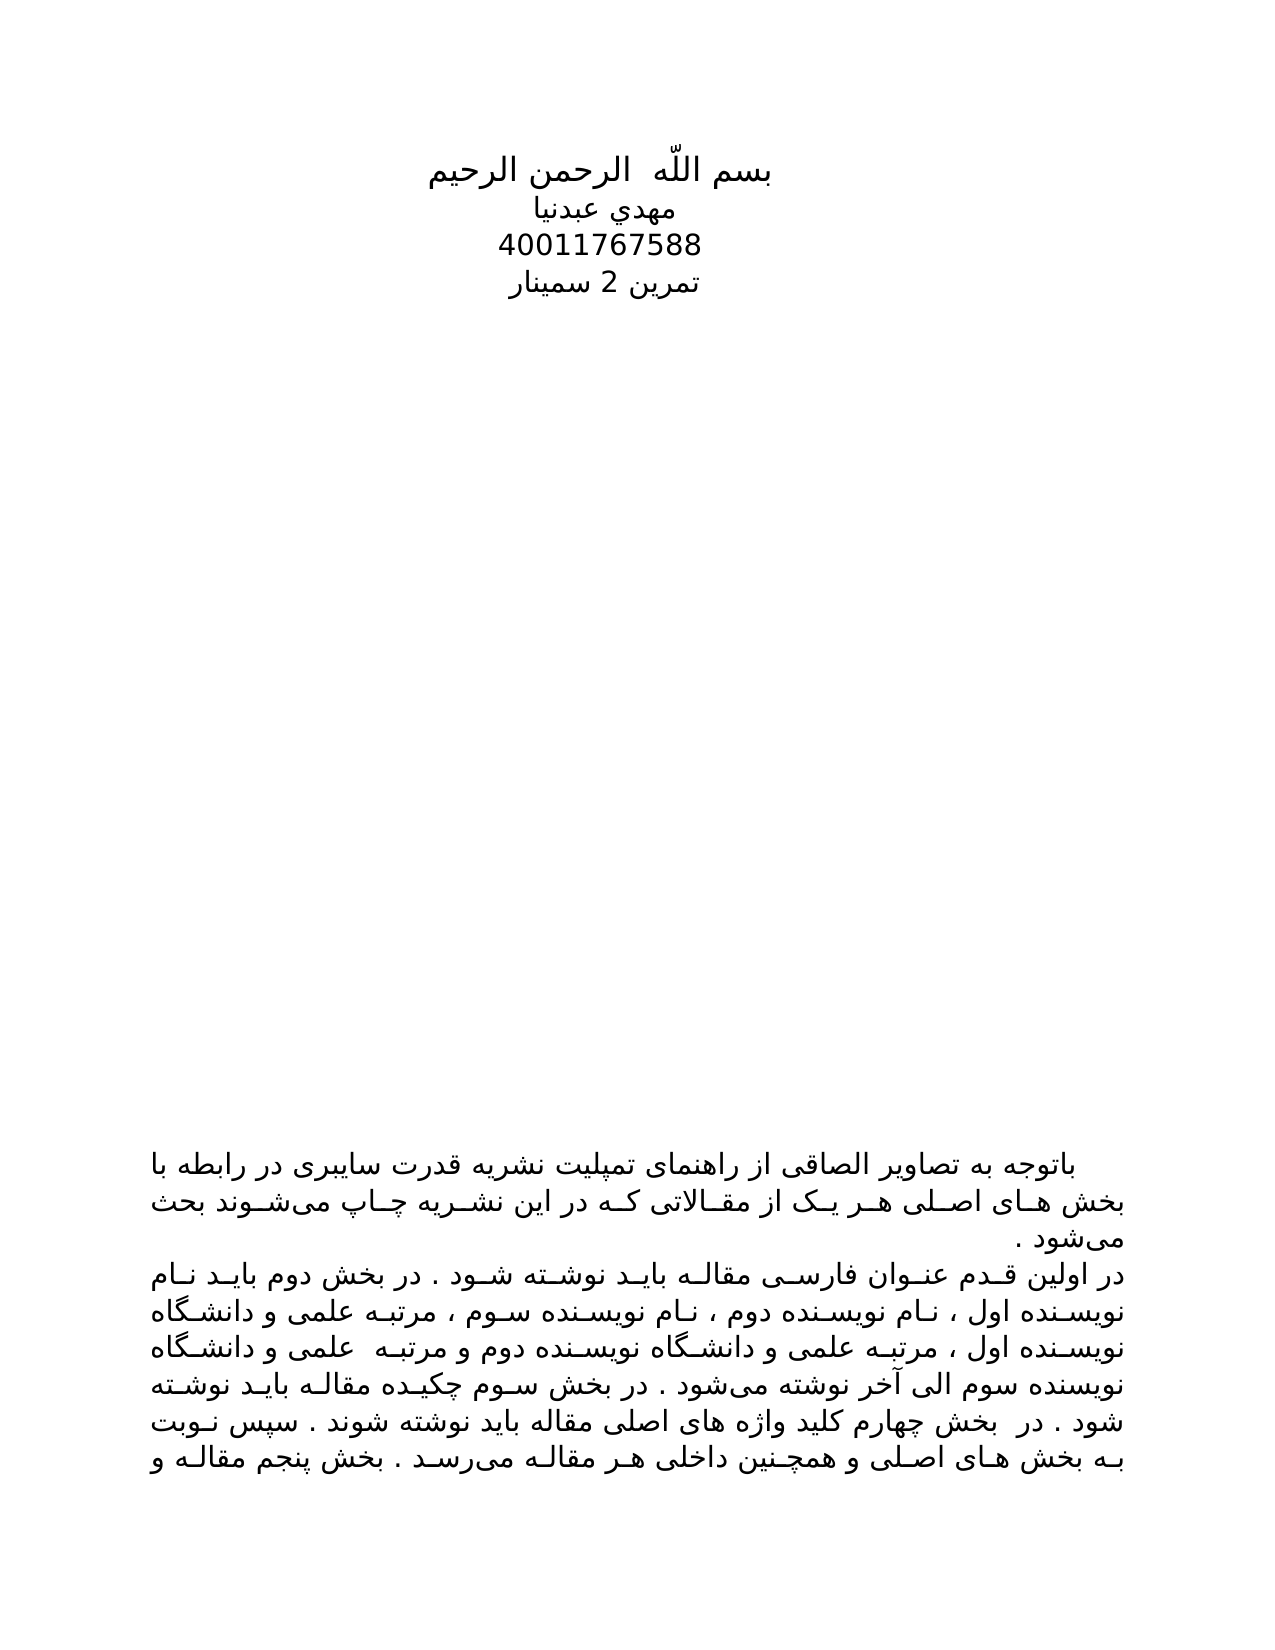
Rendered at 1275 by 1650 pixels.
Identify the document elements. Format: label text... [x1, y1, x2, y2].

list مهدي عبدنيا [150, 192, 1050, 226]
list باتوجه به تصاویر الصاقی از راهنمای تمپلیت نشریه قدرت سایبری در رابطه با بخش های اصلی هر یک از مقالاتی که در این نشریه چاپ می‌شوند بحث می‌شود . [150, 1147, 1125, 1255]
list بسم اللّه الرحمن الرحيم [150, 150, 1050, 189]
list 40011767588 [150, 228, 1050, 262]
list تمرين 2 سمينار [150, 265, 1050, 299]
